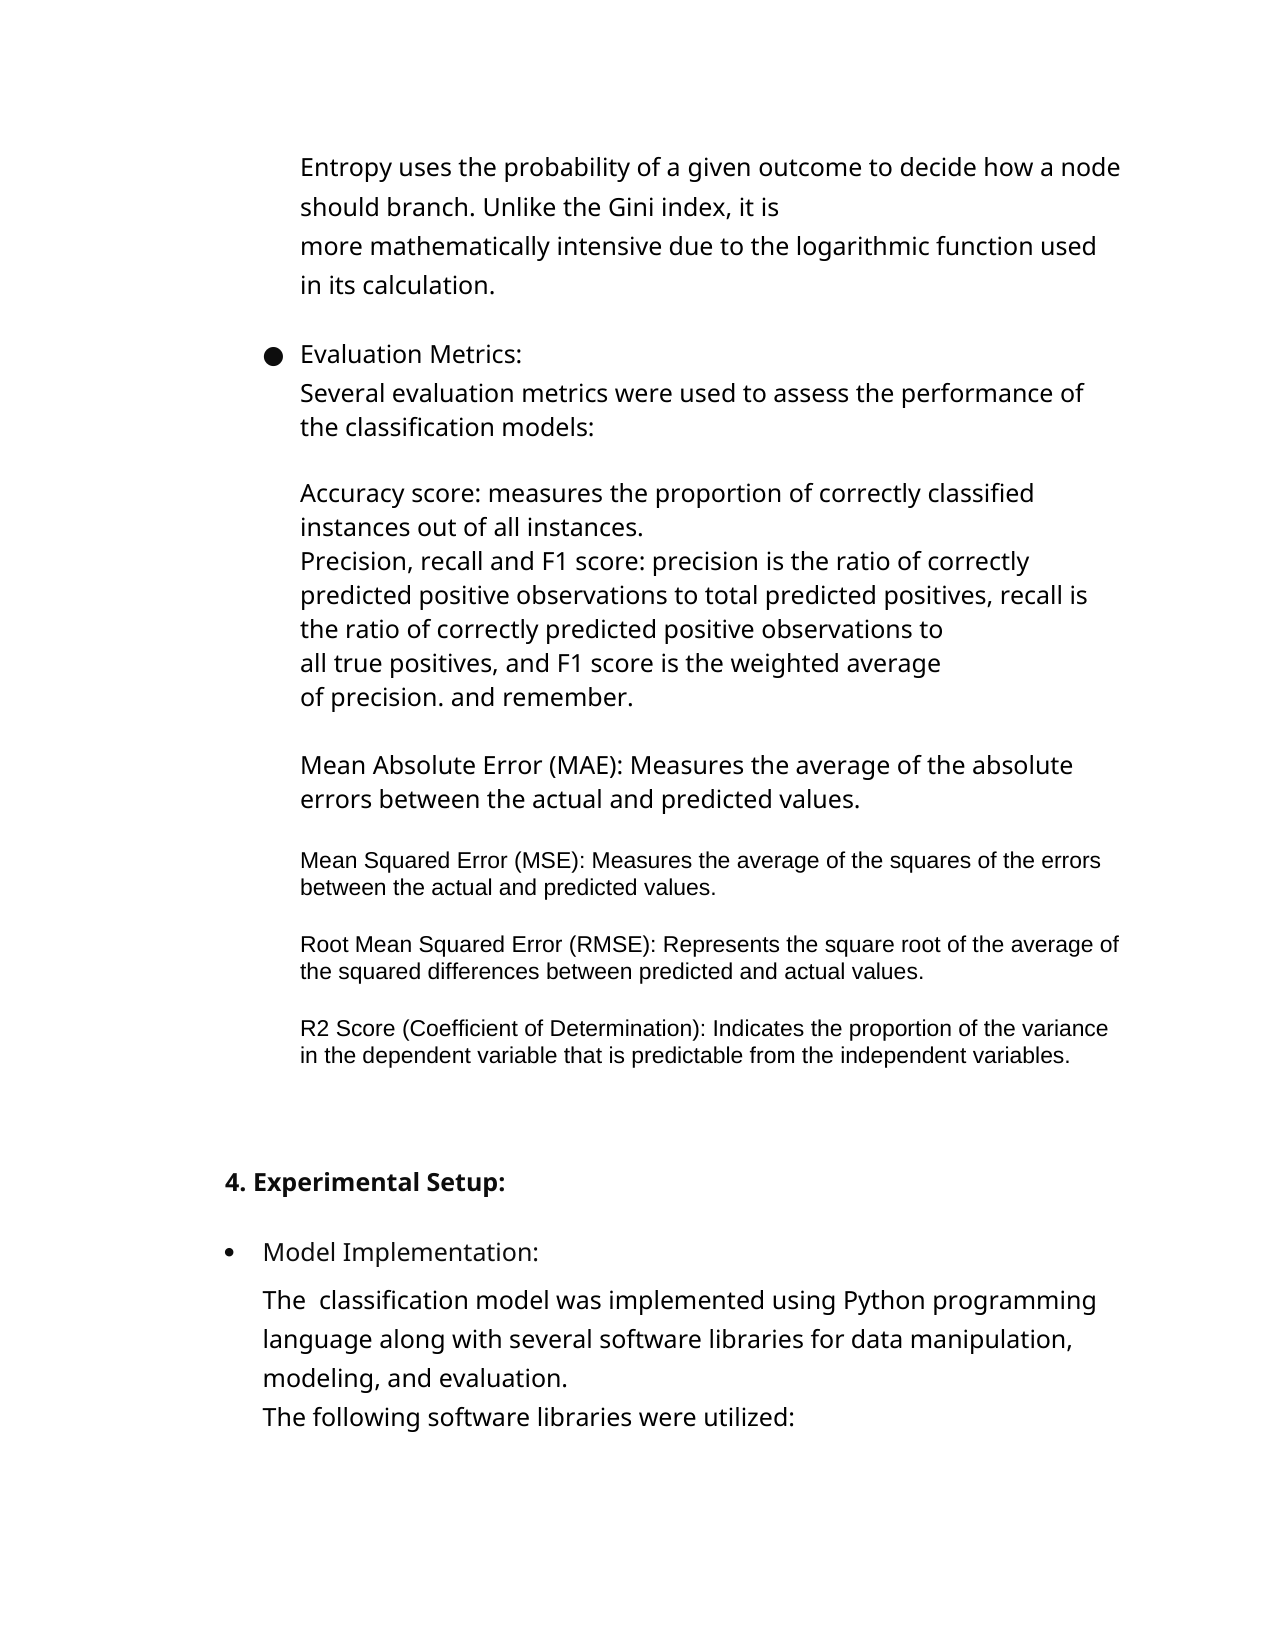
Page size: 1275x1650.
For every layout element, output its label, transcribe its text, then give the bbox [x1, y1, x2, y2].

list Model Implementation: [225, 1235, 1125, 1277]
text Entropy uses the probability of a given outcome to decide how a node should branch. Unlike the Gini index, it is more mathematically intensive due to the logarithmic function used in its calculation. [300, 150, 1125, 302]
text Root Mean Squared Error (RMSE): Represents the square root of the average of the squared differences between predicted and actual values. [300, 931, 1125, 984]
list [256, 1282, 1125, 1481]
text R2 Score (Coefficient of Determination): Indicates the proportion of the variance in the dependent variable that is predictable from the independent variables. [300, 1015, 1125, 1068]
text 4. Experimental Setup: [225, 1164, 1125, 1198]
list Evaluation Metrics: [262, 337, 1125, 371]
text Accuracy score: measures the proportion of correctly classified instances out of all instances. Precision, recall and F1 score: precision is the ratio of correctly predicted positive observations to total predicted positives, recall is the ratio of correctly predicted positive observations to all true positives, and F1 score is the weighted average of precision. and remember. Mean Absolute Error (MAE): Measures the average of the absolute errors between the actual and predicted values. [300, 475, 1125, 816]
text Several evaluation metrics were used to assess the performance of the classification models: [300, 376, 1125, 444]
text Mean Squared Error (MSE): Measures the average of the squares of the errors between the actual and predicted values. [300, 847, 1125, 900]
